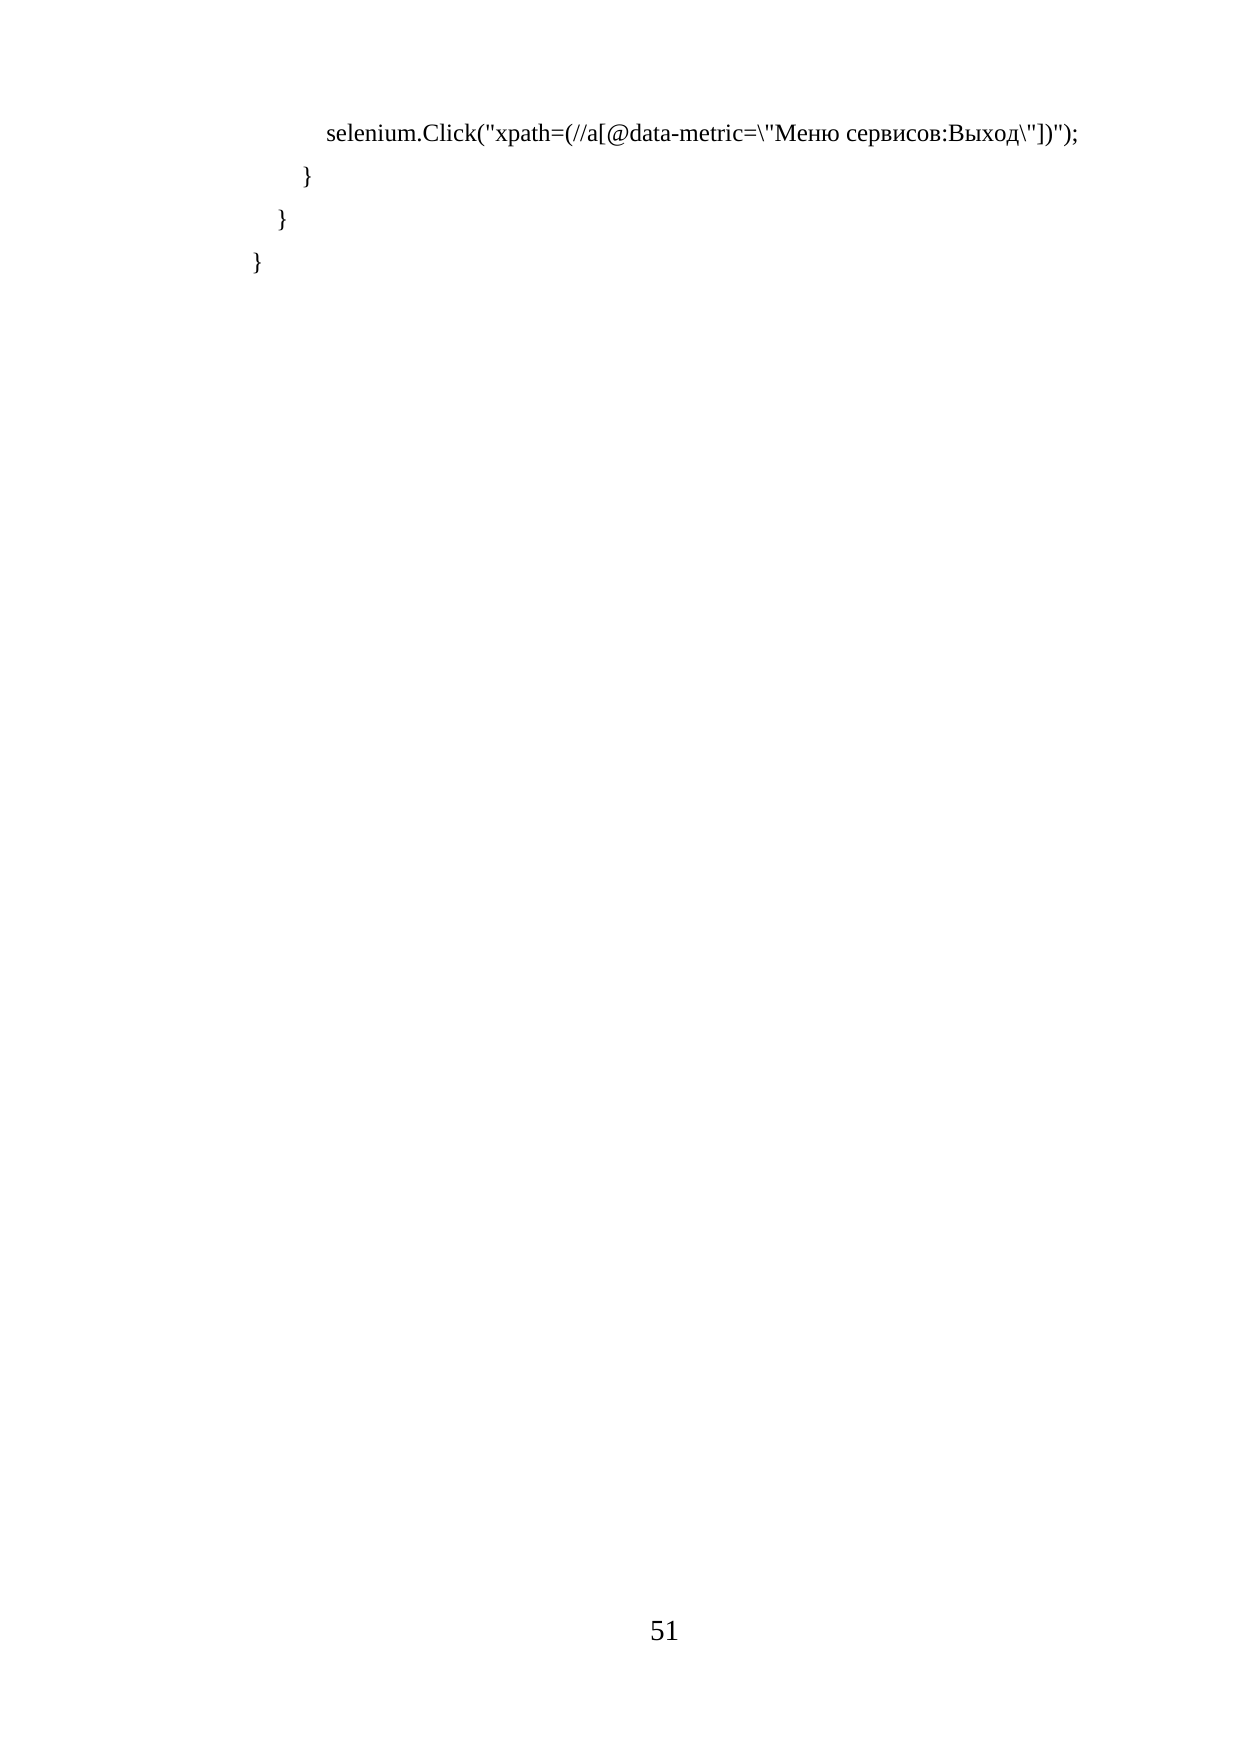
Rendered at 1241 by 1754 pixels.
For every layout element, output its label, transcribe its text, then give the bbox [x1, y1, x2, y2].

text selenium.Click("xpath=(//a[@data-metric=\"Меню сервисов:Выход\"])"); [177, 118, 1152, 147]
text } [177, 161, 1152, 190]
text } [177, 204, 1152, 233]
text } [177, 247, 1152, 276]
